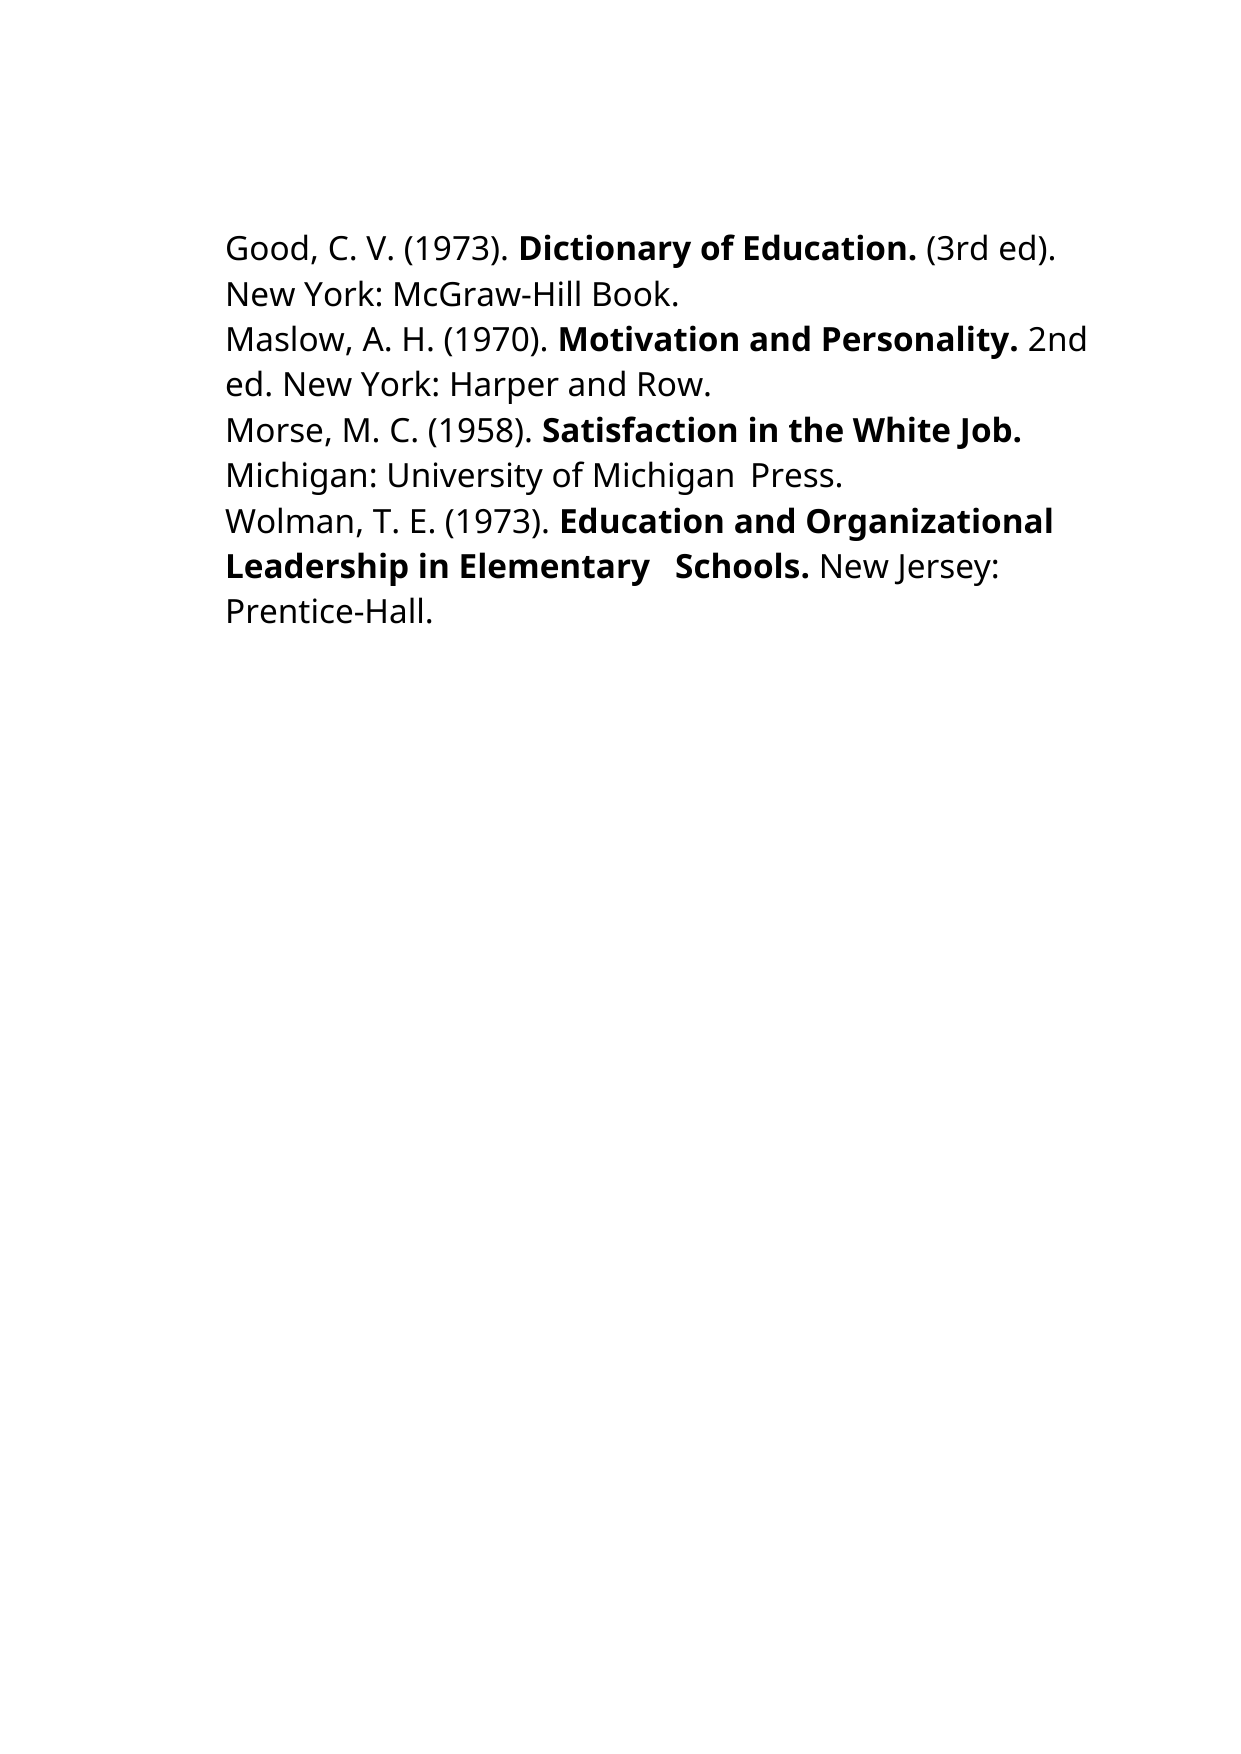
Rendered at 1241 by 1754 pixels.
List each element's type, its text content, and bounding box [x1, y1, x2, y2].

text Wolman, T. E. (1973). Education and Organizational Leadership in Elementary Schools. New Jersey: Prentice-Hall. [225, 497, 1090, 634]
text Good, C. V. (1973). Dictionary of Education. (3rd ed). New York: McGraw-Hill Book. [225, 225, 1090, 316]
text Maslow, A. H. (1970). Motivation and Personality. 2nd ed. New York: Harper and Row. [225, 316, 1090, 407]
text Morse, M. C. (1958). Satisfaction in the White Job. Michigan: University of Michigan Press. [225, 407, 1090, 497]
